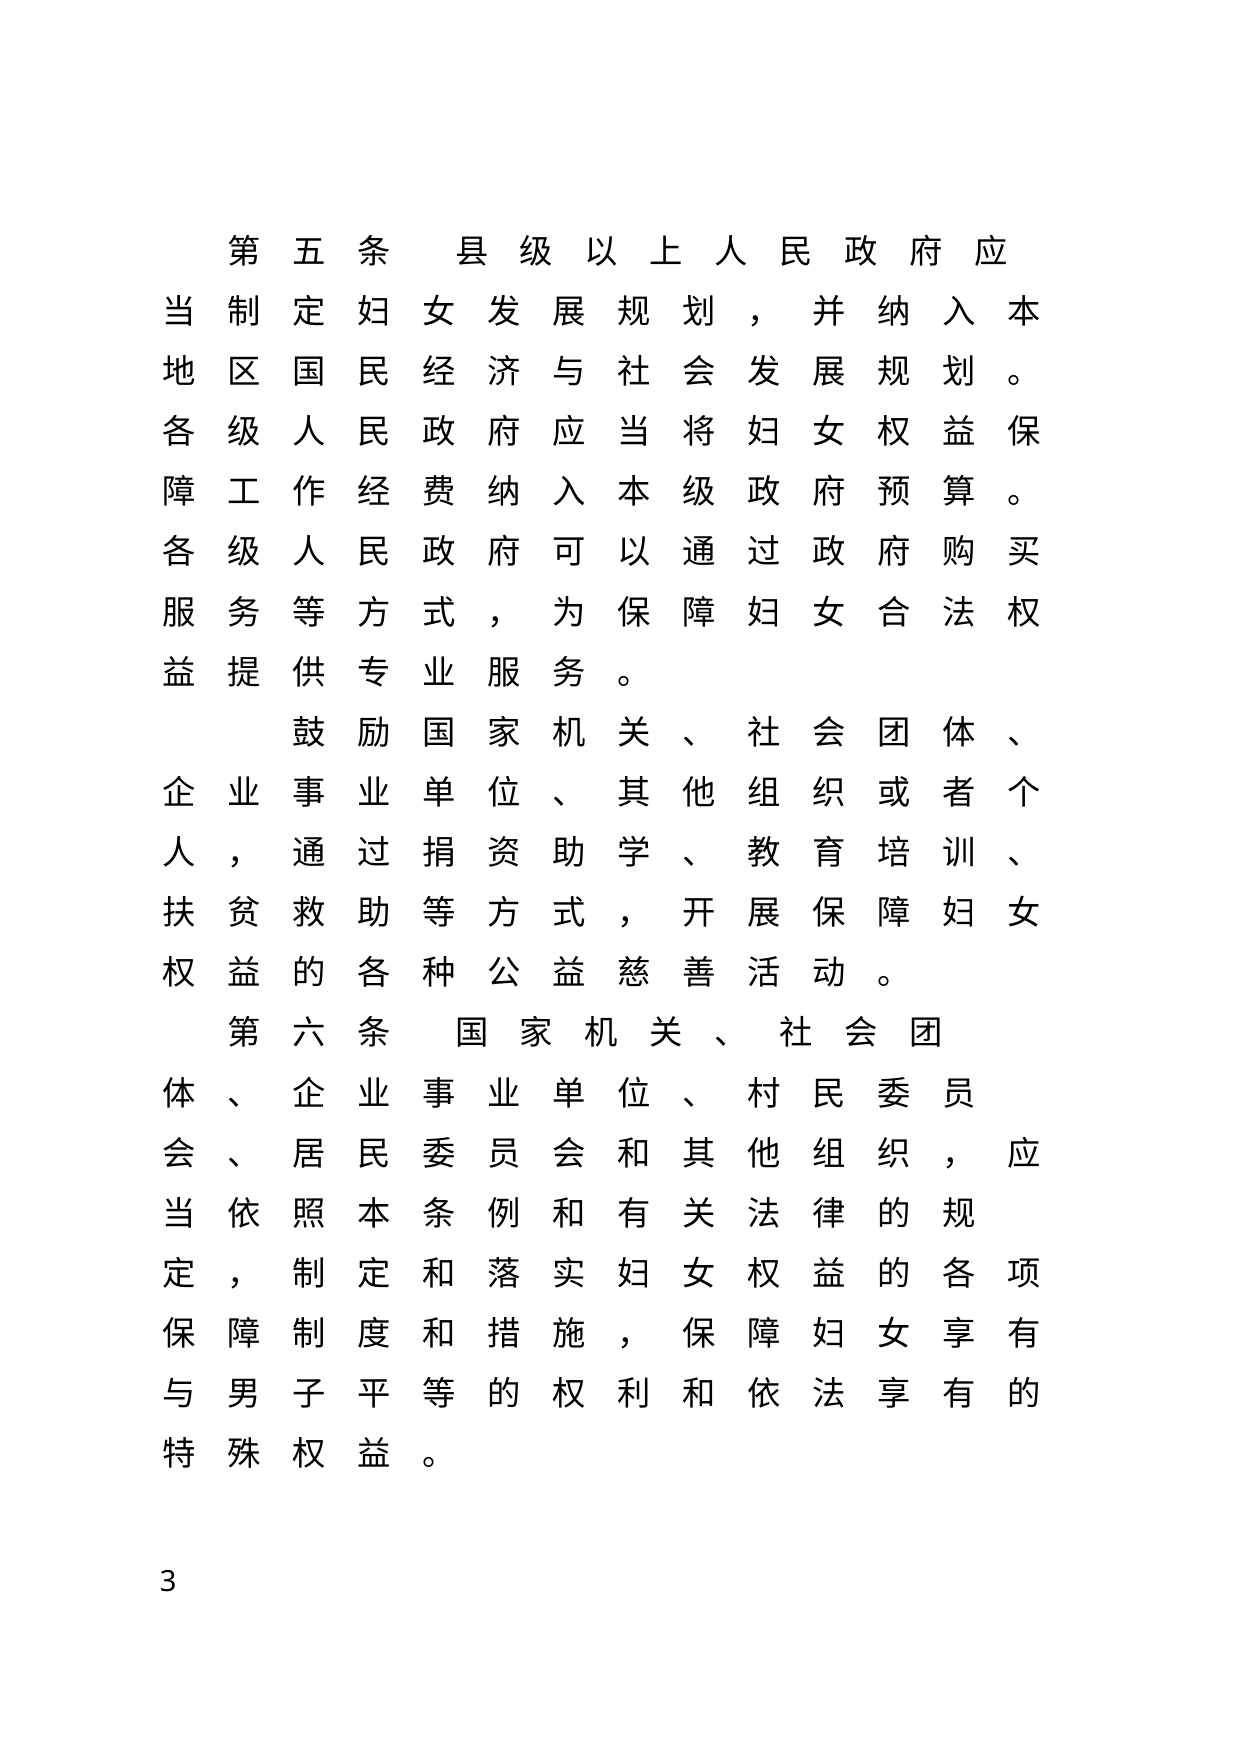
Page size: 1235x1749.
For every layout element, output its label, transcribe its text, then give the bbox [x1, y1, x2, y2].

text 鼓励国家机关、社会团体、企业事业单位、其他组织或者个人，通过捐资助学、教育培训、扶贫救助等方式，开展保障妇女权益的各种公益慈善活动。 [162, 700, 1072, 1000]
text 第五条 县级以上人民政府应当制定妇女发展规划，并纳入本地区国民经济与社会发展规划。 [162, 219, 1072, 399]
text 各级人民政府可以通过政府购买服务等方式，为保障妇女合法权益提供专业服务。 [162, 519, 1072, 700]
text 各级人民政府应当将妇女权益保障工作经费纳入本级政府预算。 [162, 399, 1072, 519]
text 第六条 国家机关、社会团体、企业事业单位、村民委员会、居民委员会和其他组织，应当依照本条例和有关法律的规定，制定和落实妇女权益的各项保障制度和措施，保障妇女享有与男子平等的权利和依法享有的特殊权益。 [162, 1000, 1072, 1481]
